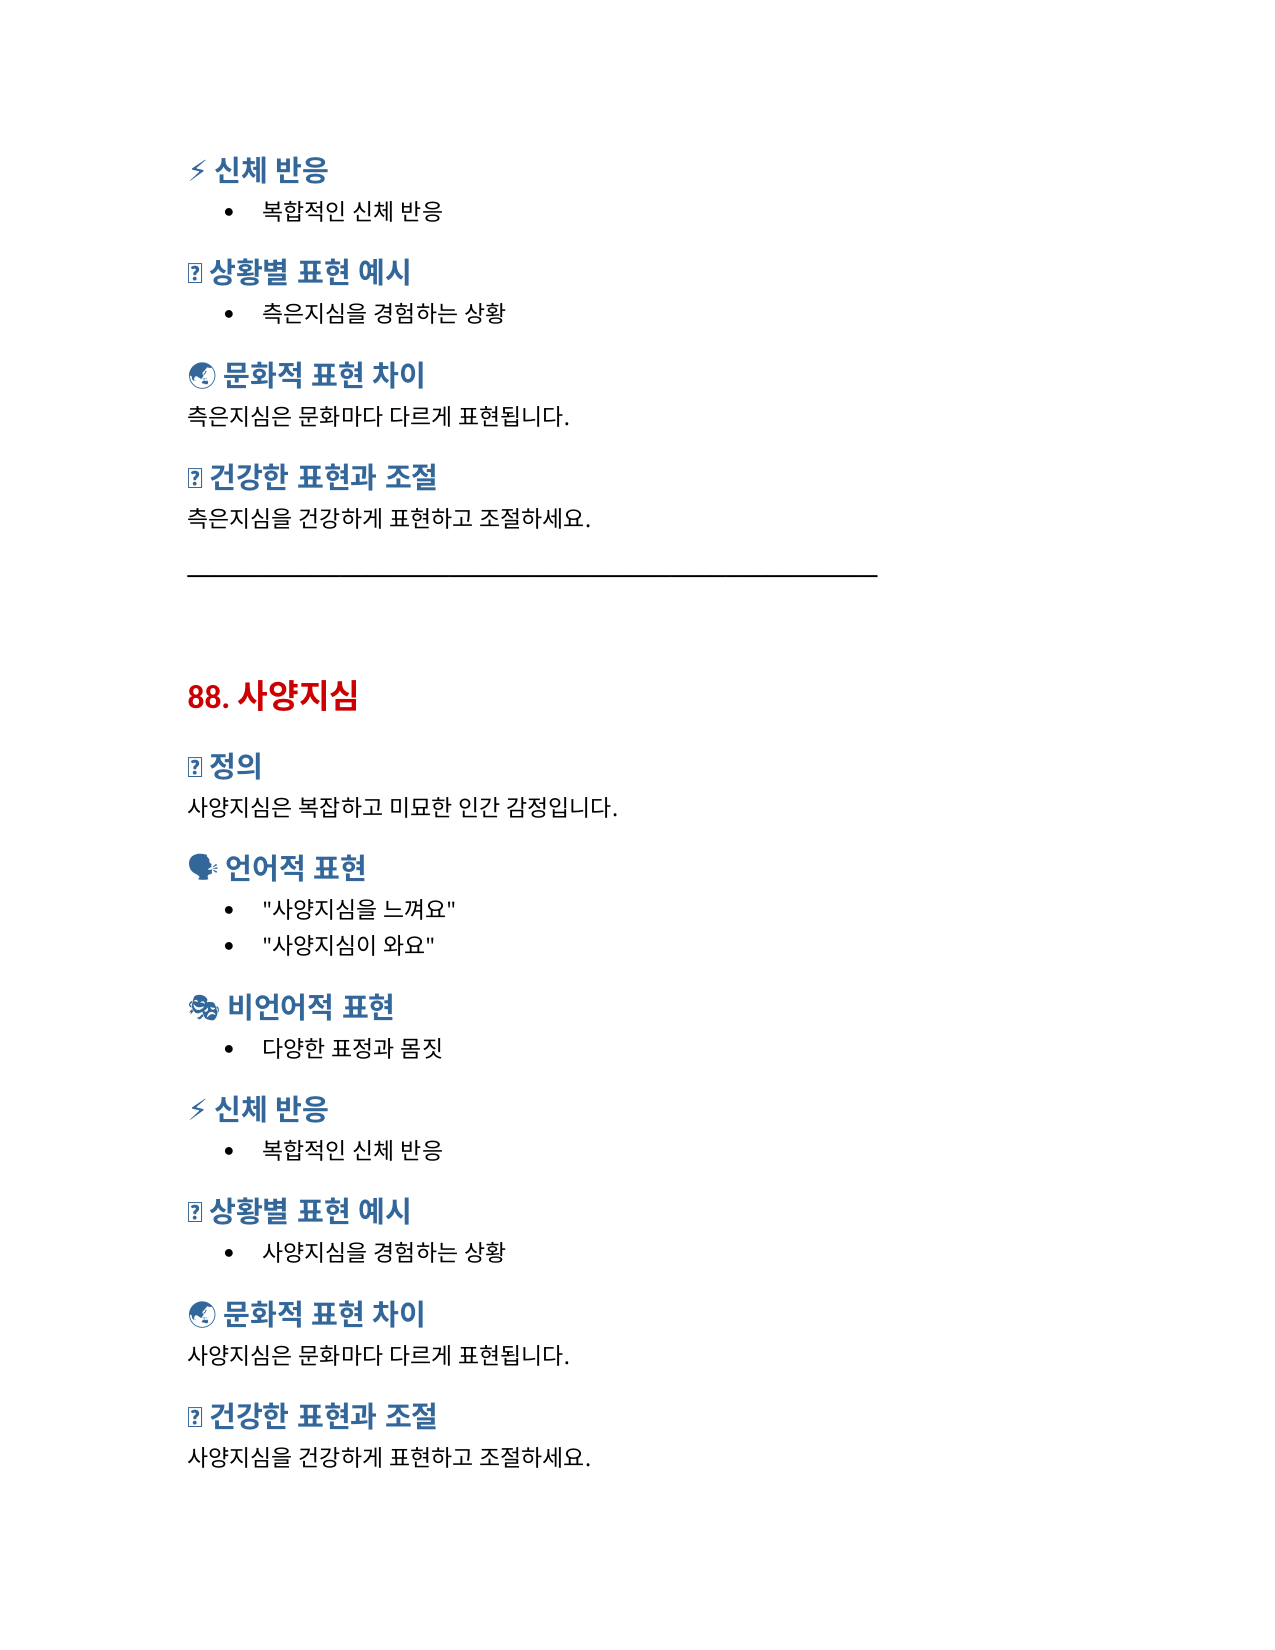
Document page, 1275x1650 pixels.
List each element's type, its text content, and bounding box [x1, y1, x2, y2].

subtitle 💡 정의 [187, 746, 1087, 786]
text ────────────────────────────────────────────────── [187, 559, 1087, 591]
subtitle 🌏 문화적 표현 차이 [187, 1294, 1087, 1334]
list "사양지심을 느껴요" [225, 894, 1087, 925]
list 사양지심을 경험하는 상황 [225, 1237, 1087, 1268]
text 사양지심을 건강하게 표현하고 조절하세요. [187, 1442, 1087, 1473]
subtitle 88. 사양지심 [187, 673, 1087, 718]
text 측은지심은 문화마다 다르게 표현됩니다. [187, 400, 1087, 432]
subtitle 📝 상황별 표현 예시 [187, 252, 1087, 292]
text 측은지심을 건강하게 표현하고 조절하세요. [187, 503, 1087, 534]
list 복합적인 신체 반응 [225, 1135, 1087, 1166]
subtitle 🗣️ 언어적 표현 [187, 848, 1087, 888]
text 사양지심은 문화마다 다르게 표현됩니다. [187, 1340, 1087, 1371]
list 다양한 표정과 몸짓 [225, 1032, 1087, 1064]
subtitle 📝 상황별 표현 예시 [187, 1192, 1087, 1231]
subtitle 🎯 건강한 표현과 조절 [187, 1396, 1087, 1436]
list 복합적인 신체 반응 [225, 196, 1087, 227]
subtitle 🎯 건강한 표현과 조절 [187, 457, 1087, 497]
subtitle 🌏 문화적 표현 차이 [187, 355, 1087, 394]
subtitle ⚡ 신체 반응 [187, 150, 1087, 190]
text 사양지심은 복잡하고 미묘한 인간 감정입니다. [187, 792, 1087, 823]
list "사양지심이 와요" [225, 930, 1087, 961]
list 측은지심을 경험하는 상황 [225, 298, 1087, 329]
subtitle 🎭 비언어적 표현 [187, 987, 1087, 1027]
subtitle ⚡ 신체 반응 [187, 1089, 1087, 1129]
